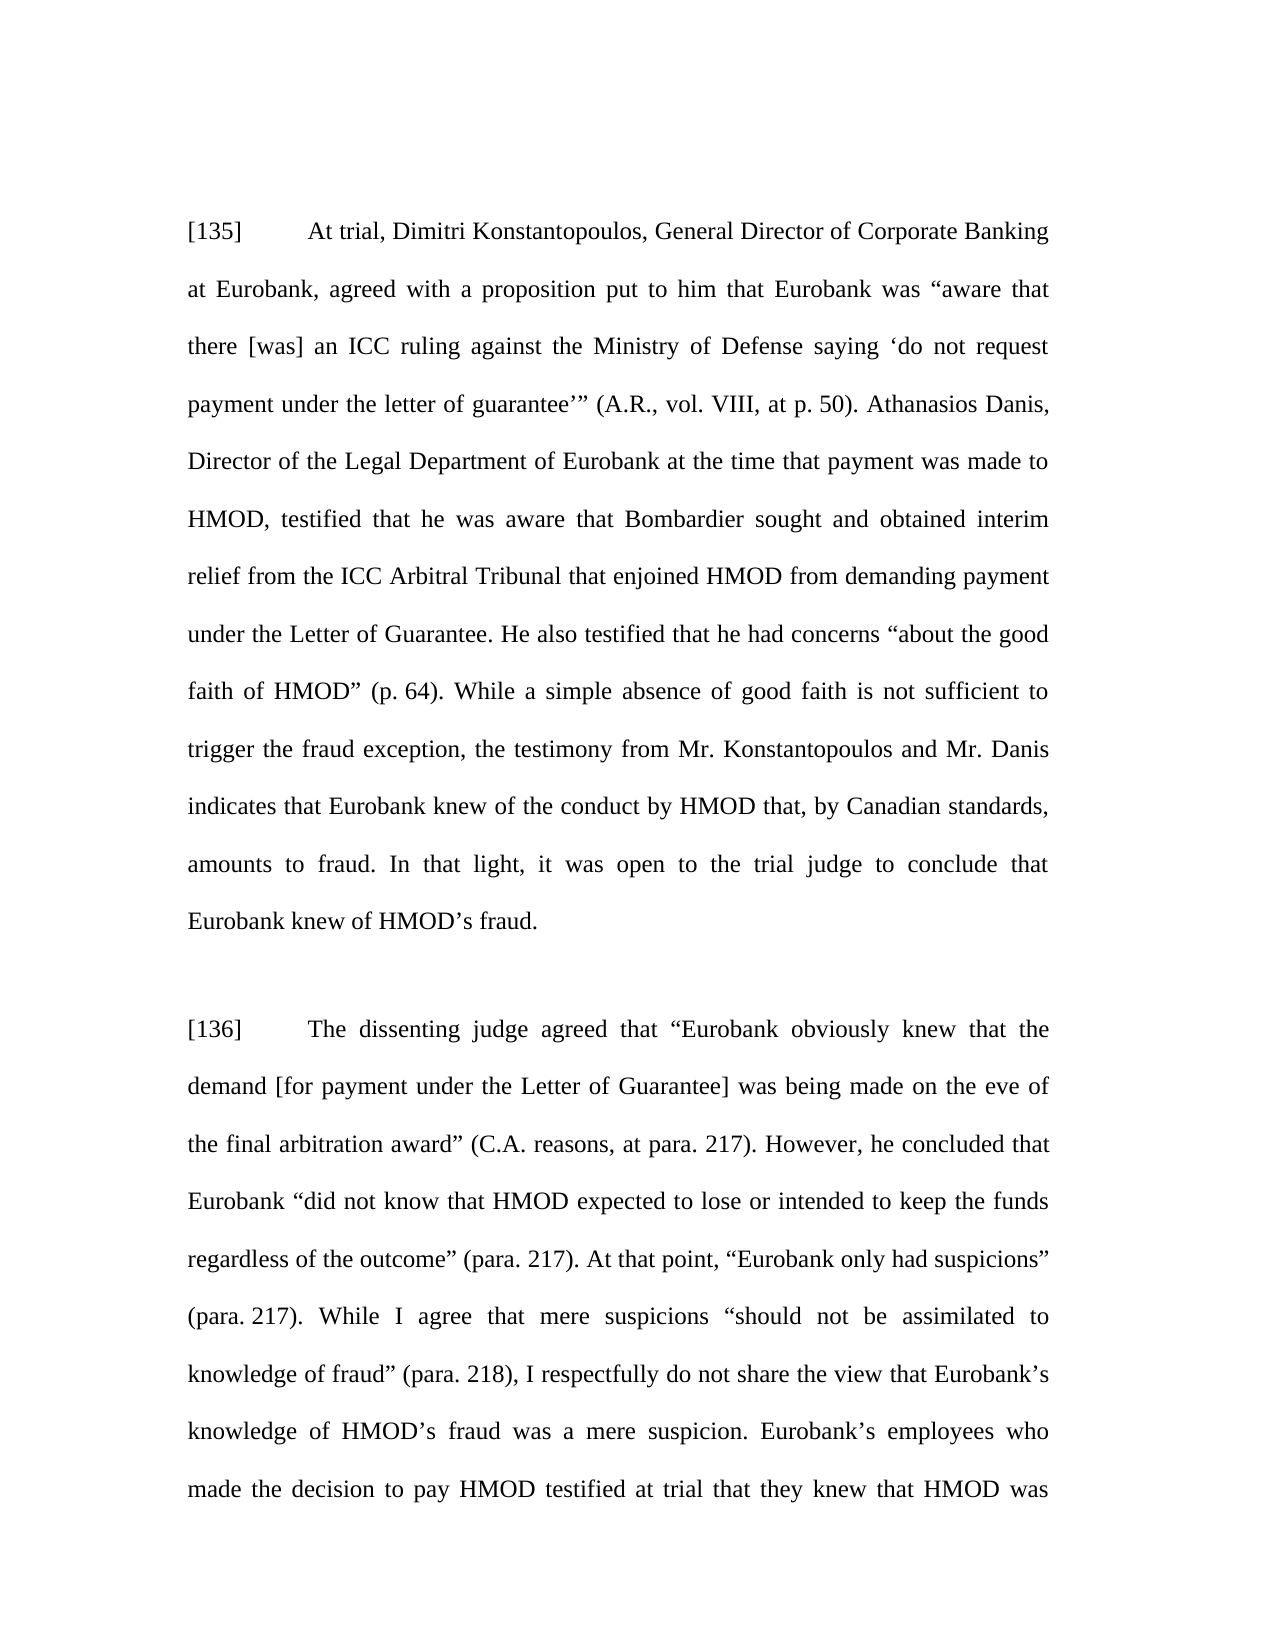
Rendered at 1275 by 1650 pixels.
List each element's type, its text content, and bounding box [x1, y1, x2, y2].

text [187, 1014, 1050, 1503]
text At trial, Dimitri Konstantopoulos, General Director of Corporate Banking at Eurobank, agreed with a proposition put to him that Eurobank was “aware that there [was] an ICC ruling against the Ministry of Defense saying ‘do not request payment under the letter of guarantee’” (A.R., vol. VIII, at p. 50). Athanasios Danis, Director of the Legal Department of Eurobank at the time that payment was made to HMOD, testified that he was aware that Bombardier sought and obtained interim relief from the ICC Arbitral Tribunal that enjoined HMOD from demanding payment under the Letter of Guarantee. He also testified that he had concerns “about the good faith of HMOD” (p. 64). While a simple absence of good faith is not sufficient to trigger the fraud exception, the testimony from Mr. Konstantopoulos and Mr. Danis indicates that Eurobank knew of the conduct by HMOD that, by Canadian standards, amounts to fraud. In that light, it was open to the trial judge to conclude that Eurobank knew of HMOD’s fraud. [187, 216, 1050, 935]
